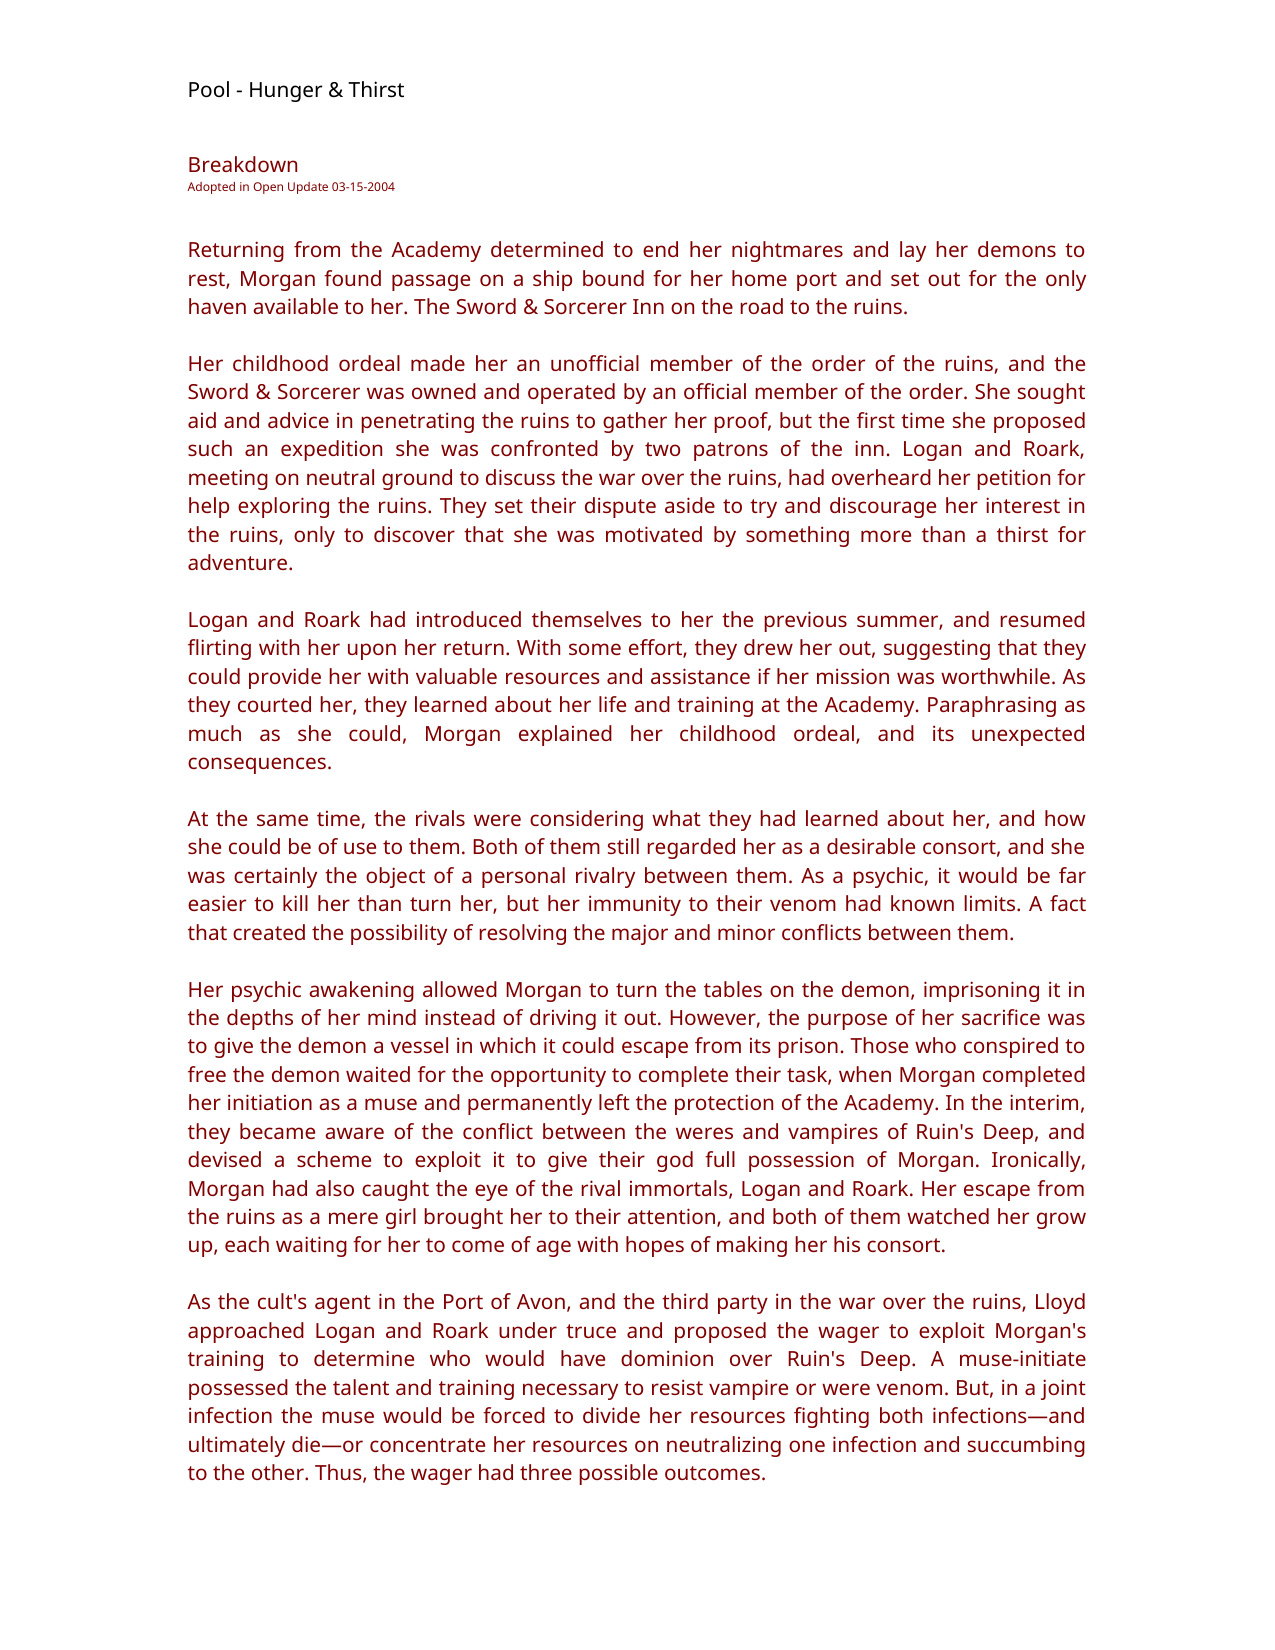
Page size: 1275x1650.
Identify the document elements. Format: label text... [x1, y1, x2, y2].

text Logan and Roark had introduced themselves to her the previous summer, and resumed flirting with her upon her return. With some effort, they drew her out, suggesting that they could provide her with valuable resources and assistance if her mission was worthwhile. As they courted her, they learned about her life and training at the Academy. Paraphrasing as much as she could, Morgan explained her childhood ordeal, and its unexpected consequences. [187, 605, 1087, 776]
text At the same time, the rivals were considering what they had learned about her, and how she could be of use to them. Both of them still regarded her as a desirable consort, and she was certainly the object of a personal rivalry between them. As a psychic, it would be far easier to kill her than turn her, but her immunity to their venom had known limits. A fact that created the possibility of resolving the major and minor conflicts between them. [187, 804, 1087, 946]
text Adopted in Open Update 03-15-2004 [187, 178, 1087, 207]
text Her psychic awakening allowed Morgan to turn the tables on the demon, imprisoning it in the depths of her mind instead of driving it out. However, the purpose of her sacrifice was to give the demon a vessel in which it could escape from its prison. Those who conspired to free the demon waited for the opportunity to complete their task, when Morgan completed her initiation as a muse and permanently left the protection of the Academy. In the interim, they became aware of the conflict between the weres and vampires of Ruin's Deep, and devised a scheme to exploit it to give their god full possession of Morgan. Ironically, Morgan had also caught the eye of the rival immortals, Logan and Roark. Her escape from the ruins as a mere girl brought her to their attention, and both of them watched her grow up, each waiting for her to come of age with hopes of making her his consort. [187, 975, 1087, 1259]
text Her childhood ordeal made her an unofficial member of the order of the ruins, and the Sword & Sorcerer was owned and operated by an official member of the order. She sought aid and advice in penetrating the ruins to gather her proof, but the first time she proposed such an expedition she was confronted by two patrons of the inn. Logan and Roark, meeting on neutral ground to discuss the war over the ruins, had overheard her petition for help exploring the ruins. They set their dispute aside to try and discourage her interest in the ruins, only to discover that she was motivated by something more than a thirst for adventure. [187, 349, 1087, 577]
text Breakdown [187, 150, 1087, 178]
text Returning from the Academy determined to end her nightmares and lay her demons to rest, Morgan found passage on a ship bound for her home port and set out for the only haven available to her. The Sword & Sorcerer Inn on the road to the ruins. [187, 235, 1087, 321]
text As the cult's agent in the Port of Avon, and the third party in the war over the ruins, Lloyd approached Logan and Roark under truce and proposed the wager to exploit Morgan's training to determine who would have dominion over Ruin's Deep. A muse-initiate possessed the talent and training necessary to resist vampire or were venom. But, in a joint infection the muse would be forced to divide her resources fighting both infections—and ultimately die—or concentrate her resources on neutralizing one infection and succumbing to the other. Thus, the wager had three possible outcomes. [187, 1287, 1087, 1487]
